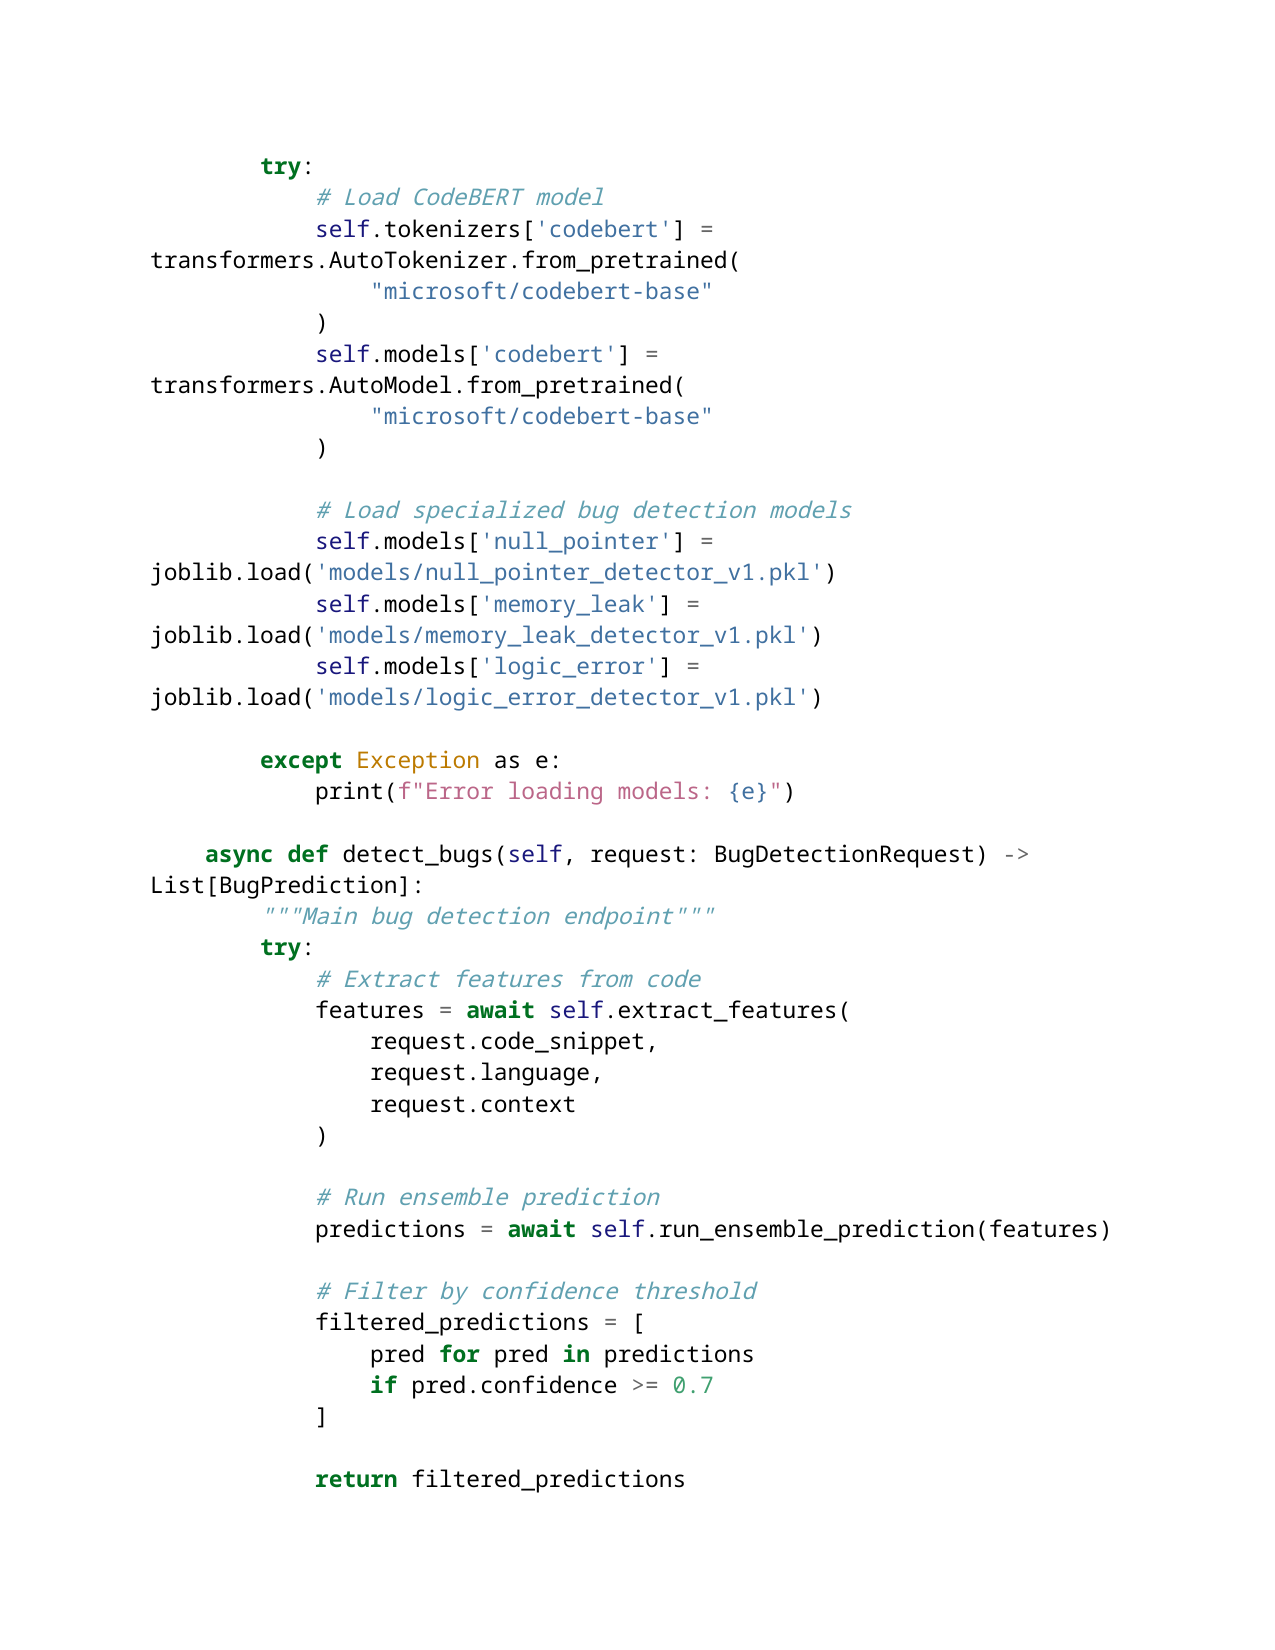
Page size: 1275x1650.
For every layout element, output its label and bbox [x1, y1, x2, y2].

text [150, 150, 1125, 1494]
